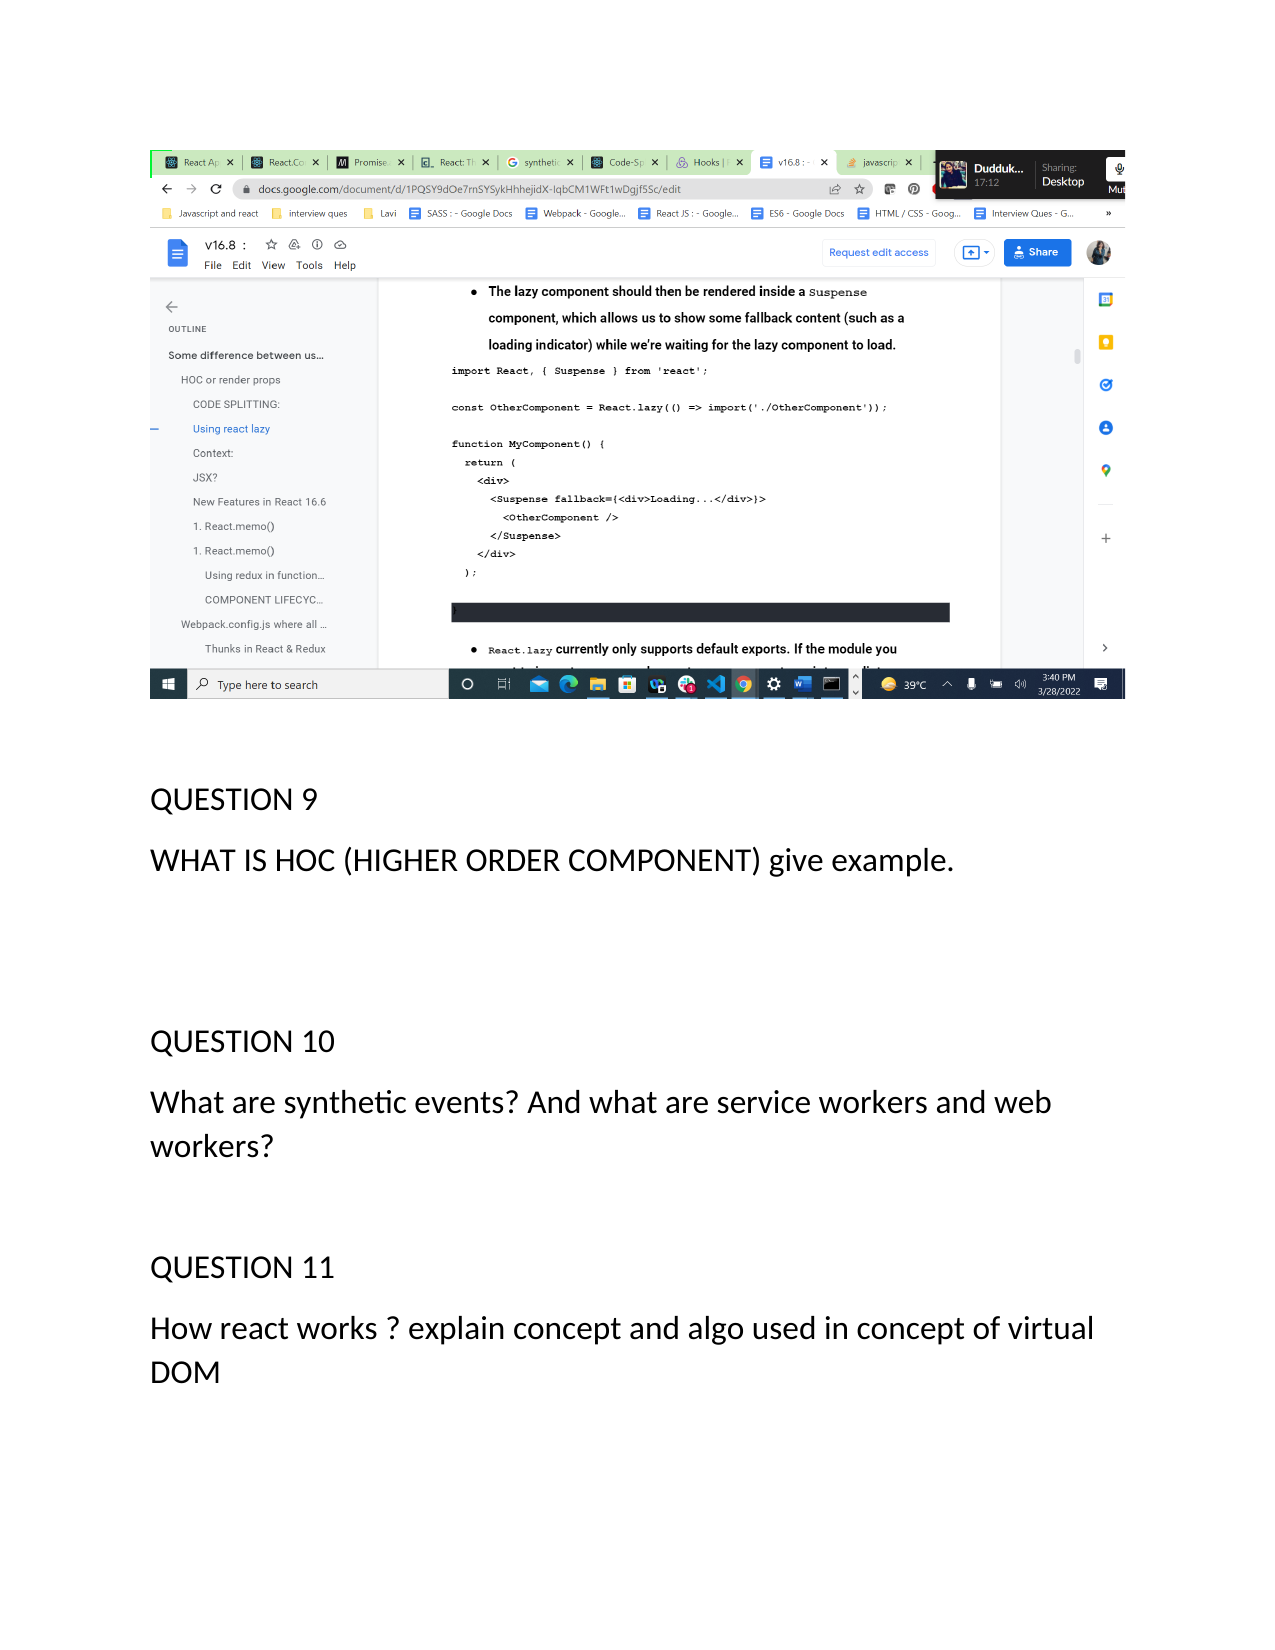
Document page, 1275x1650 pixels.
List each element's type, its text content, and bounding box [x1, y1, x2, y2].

text QUESTION 10 [150, 1020, 1125, 1061]
text WHAT IS HOC (HIGHER ORDER COMPONENT) give example. [150, 838, 1125, 879]
text What are synthetic events? And what are service workers and web workers? [150, 1081, 1125, 1166]
text How react works ? explain concept and algo used in concept of virtual DOM [150, 1307, 1125, 1392]
picture [150, 150, 1125, 699]
text QUESTION 9 [150, 778, 1125, 819]
text QUESTION 11 [150, 1246, 1125, 1287]
